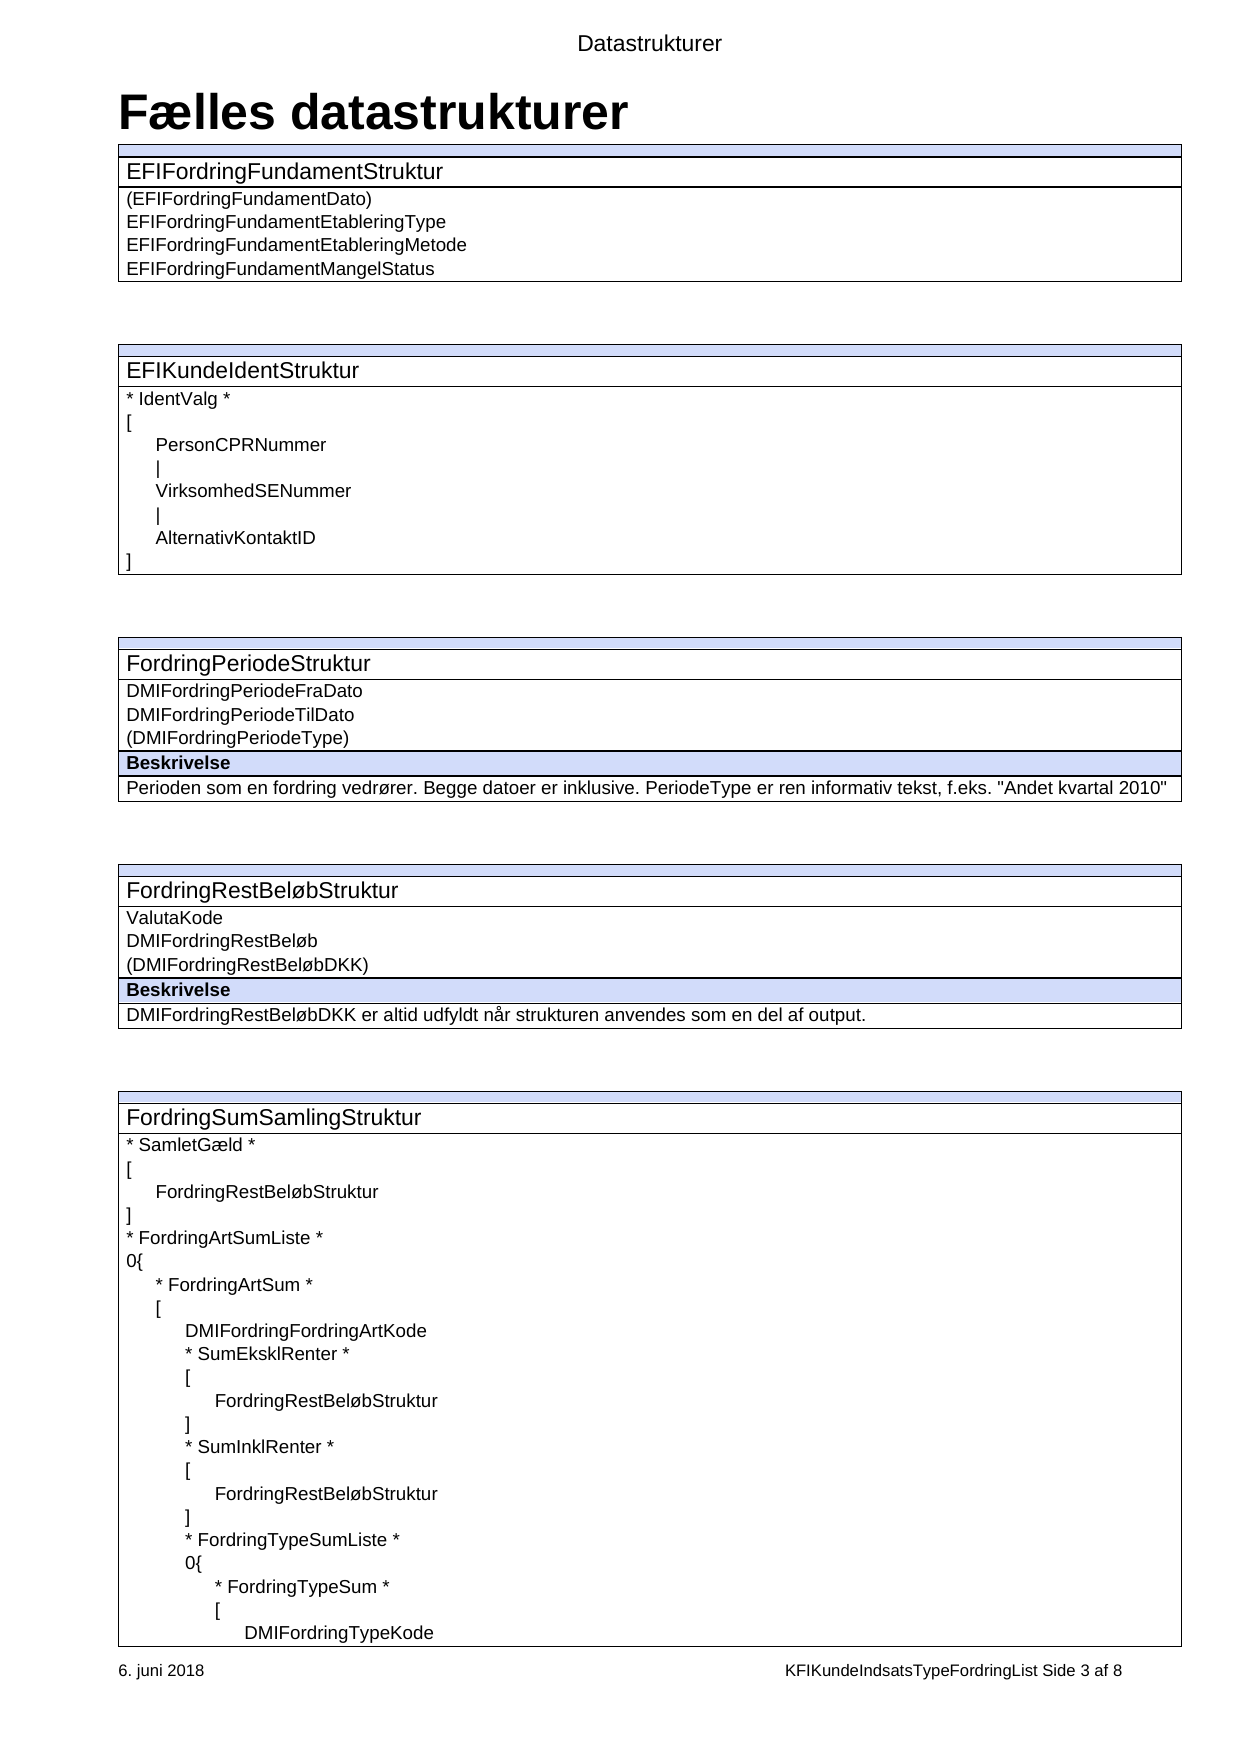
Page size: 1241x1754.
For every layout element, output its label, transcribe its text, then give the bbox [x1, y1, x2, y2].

table_header [119, 638, 1181, 648]
table_header [119, 865, 1181, 876]
table_header [119, 145, 1181, 156]
table_cell Beskrivelse [119, 752, 1181, 775]
text Fælles datastrukturer [118, 82, 1181, 140]
table_cell FordringPeriodeStruktur [119, 650, 1181, 678]
table_cell EFIKundeIdentStruktur [119, 357, 1181, 386]
table_cell EFIFordringFundamentStruktur [119, 158, 1181, 186]
table_cell FordringRestBeløbStruktur [119, 877, 1181, 906]
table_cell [119, 1134, 1181, 1646]
table_cell Perioden som en fordring vedrører. Begge datoer er inklusive. PeriodeType er ren informativ tekst, f.eks. "Andet kvartal 2010" [119, 777, 1181, 801]
table_cell (EFIFordringFundamentDato) EFIFordringFundamentEtableringType EFIFordringFundamentEtableringMetode EFIFordringFundamentMangelStatus [119, 188, 1181, 281]
table_cell FordringSumSamlingStruktur [119, 1104, 1181, 1132]
table_header [119, 1092, 1181, 1102]
table_cell ValutaKode DMIFordringRestBeløb (DMIFordringRestBeløbDKK) [119, 907, 1181, 977]
table_cell DMIFordringRestBeløbDKK er altid udfyldt når strukturen anvendes som en del af output. [119, 1004, 1181, 1028]
table_header [119, 345, 1181, 356]
table_cell * IdentValg * [ PersonCPRNummer | VirksomhedSENummer | AlternativKontaktID ] [119, 387, 1181, 574]
table_cell DMIFordringPeriodeFraDato DMIFordringPeriodeTilDato (DMIFordringPeriodeType) [119, 680, 1181, 750]
table_cell Beskrivelse [119, 979, 1181, 1002]
